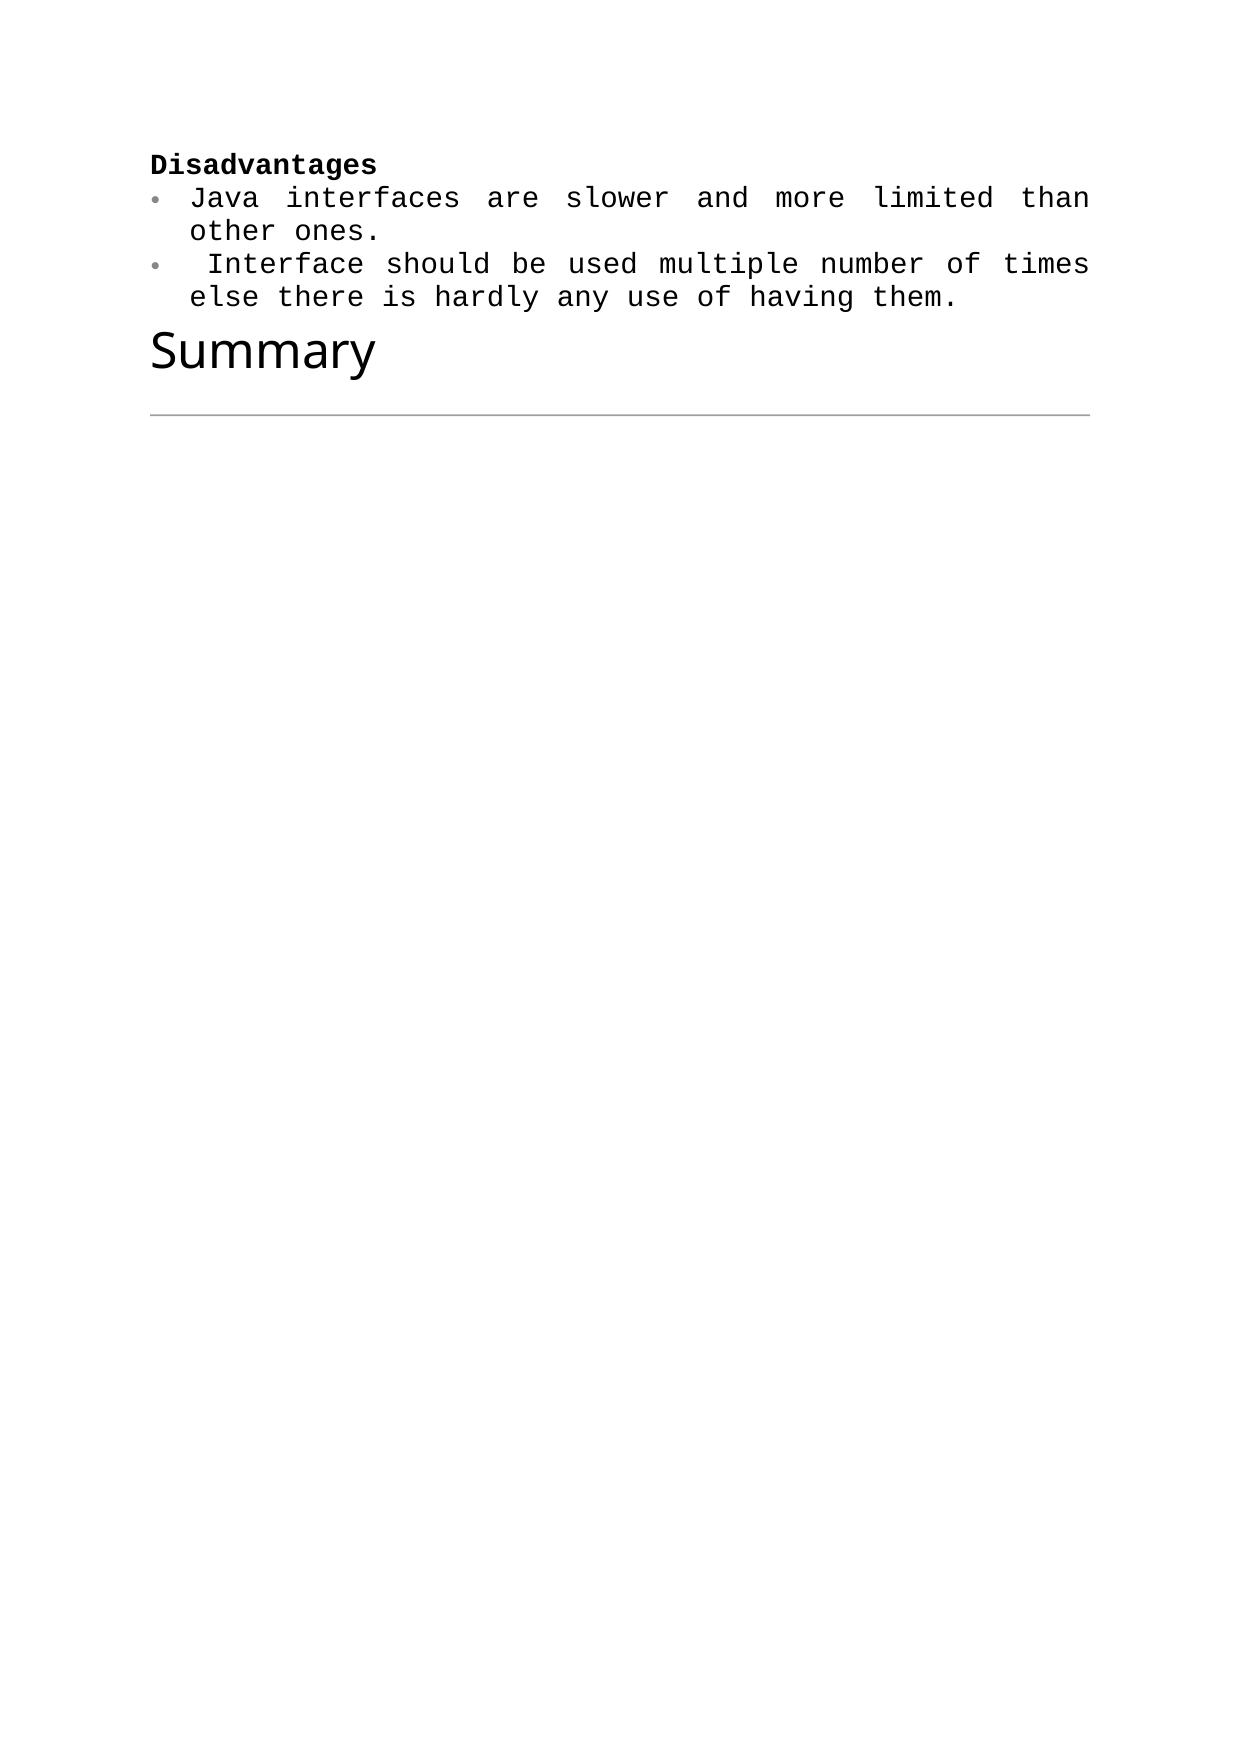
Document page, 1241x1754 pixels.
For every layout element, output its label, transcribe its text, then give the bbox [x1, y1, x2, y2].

text Disadvantages [150, 150, 1090, 183]
list Java interfaces are slower and more limited than other ones. [152, 183, 1090, 249]
text Summary [150, 315, 1090, 383]
list Interface should be used multiple number of times else there is hardly any use of having them. [152, 249, 1090, 315]
